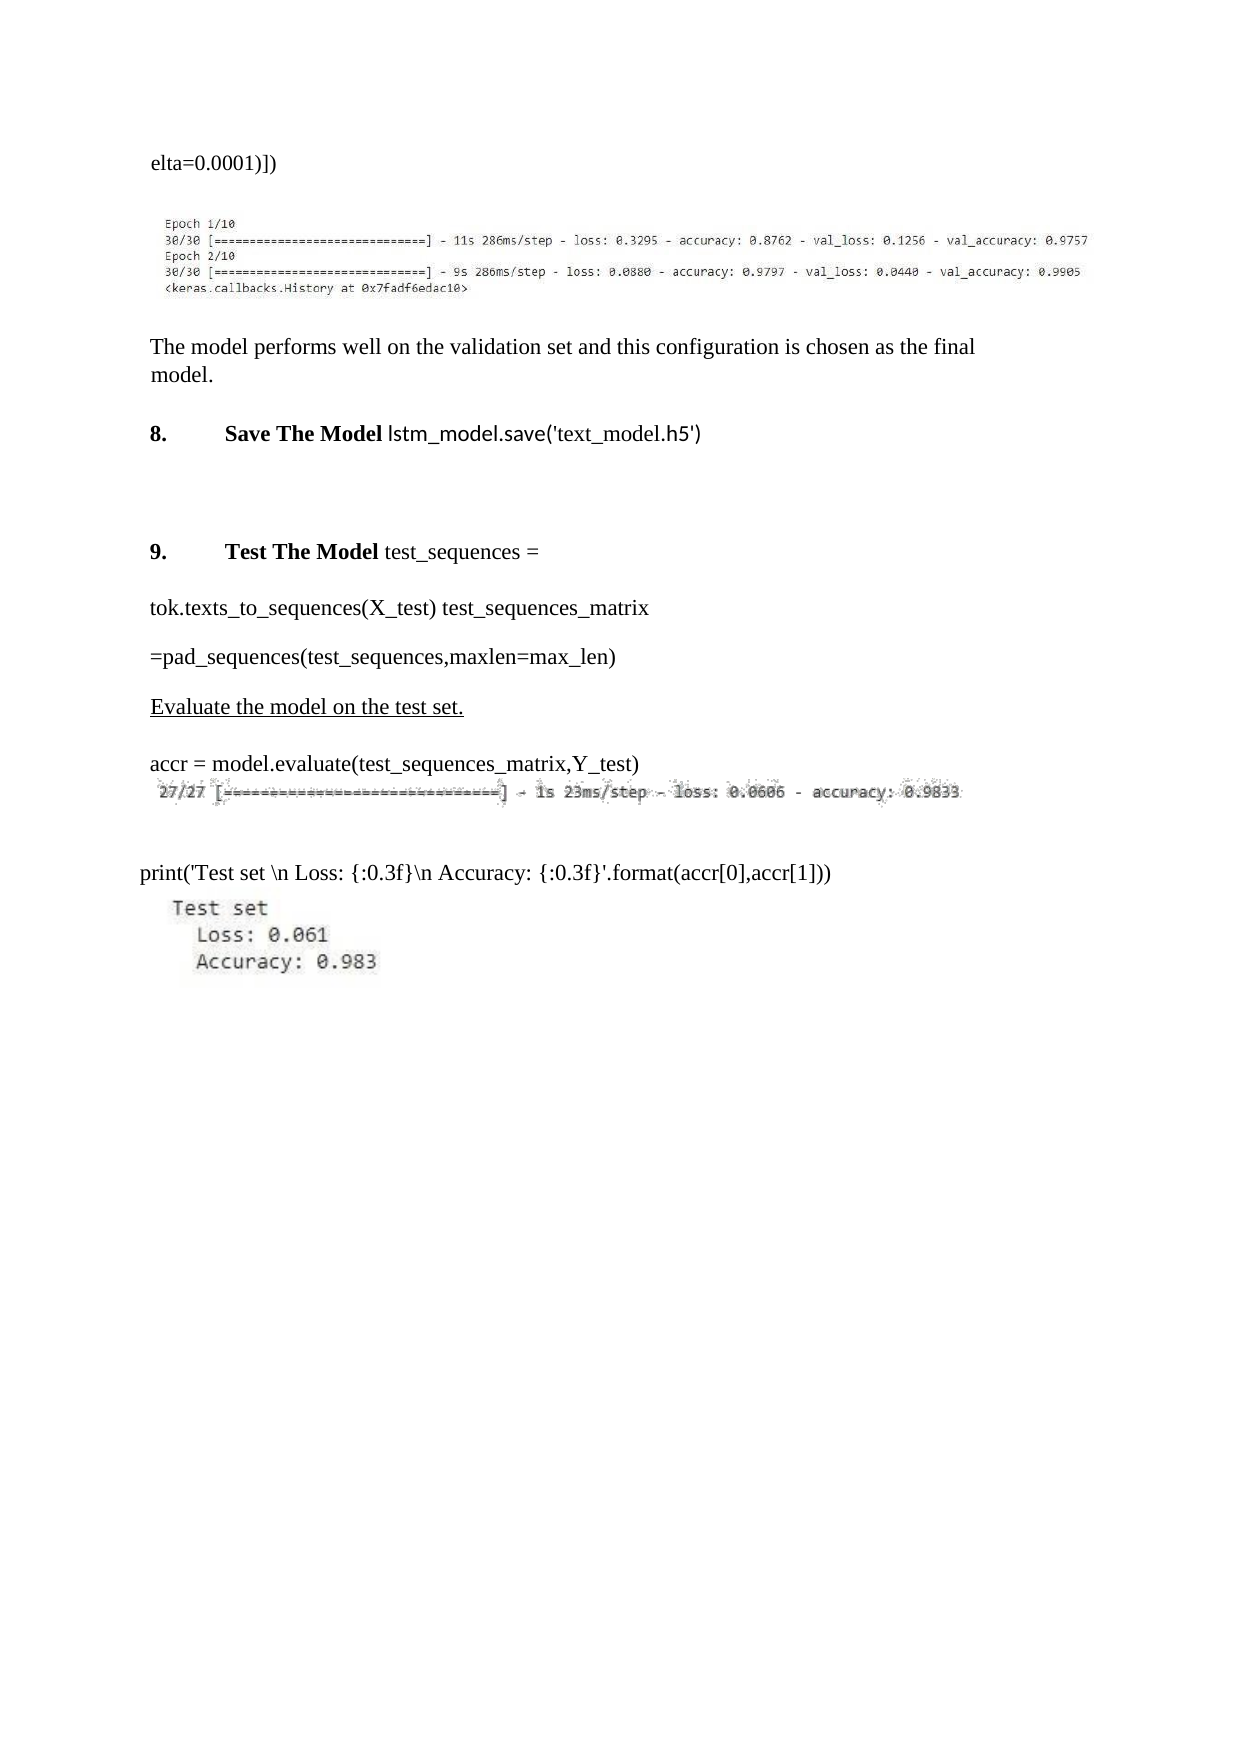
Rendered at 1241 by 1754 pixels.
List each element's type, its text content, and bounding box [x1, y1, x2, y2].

text Evaluate the model on the test set. [150, 693, 1043, 719]
picture [156, 210, 1097, 303]
text =pad_sequences(test_sequences,maxlen=max_len) [149, 643, 1043, 670]
text print('Test set \n Loss: {:0.3f}\n Accuracy: {:0.3f}'.format(accr[0],accr[1])) [139, 859, 1043, 886]
picture [155, 887, 1016, 997]
text elta=0.0001)]) [151, 150, 1043, 175]
list Save The Model lstm_model.save('text_model.h5') [149, 419, 1043, 447]
picture [153, 778, 1094, 828]
text tok.texts_to_sequences(X_test) test_sequences_matrix [149, 594, 1043, 621]
list Test The Model test_sequences = [149, 538, 1043, 564]
text The model performs well on the validation set and this configuration is chosen as the final model. [149, 333, 1043, 387]
text accr = model.evaluate(test_sequences_matrix,Y_test) [149, 750, 1043, 777]
